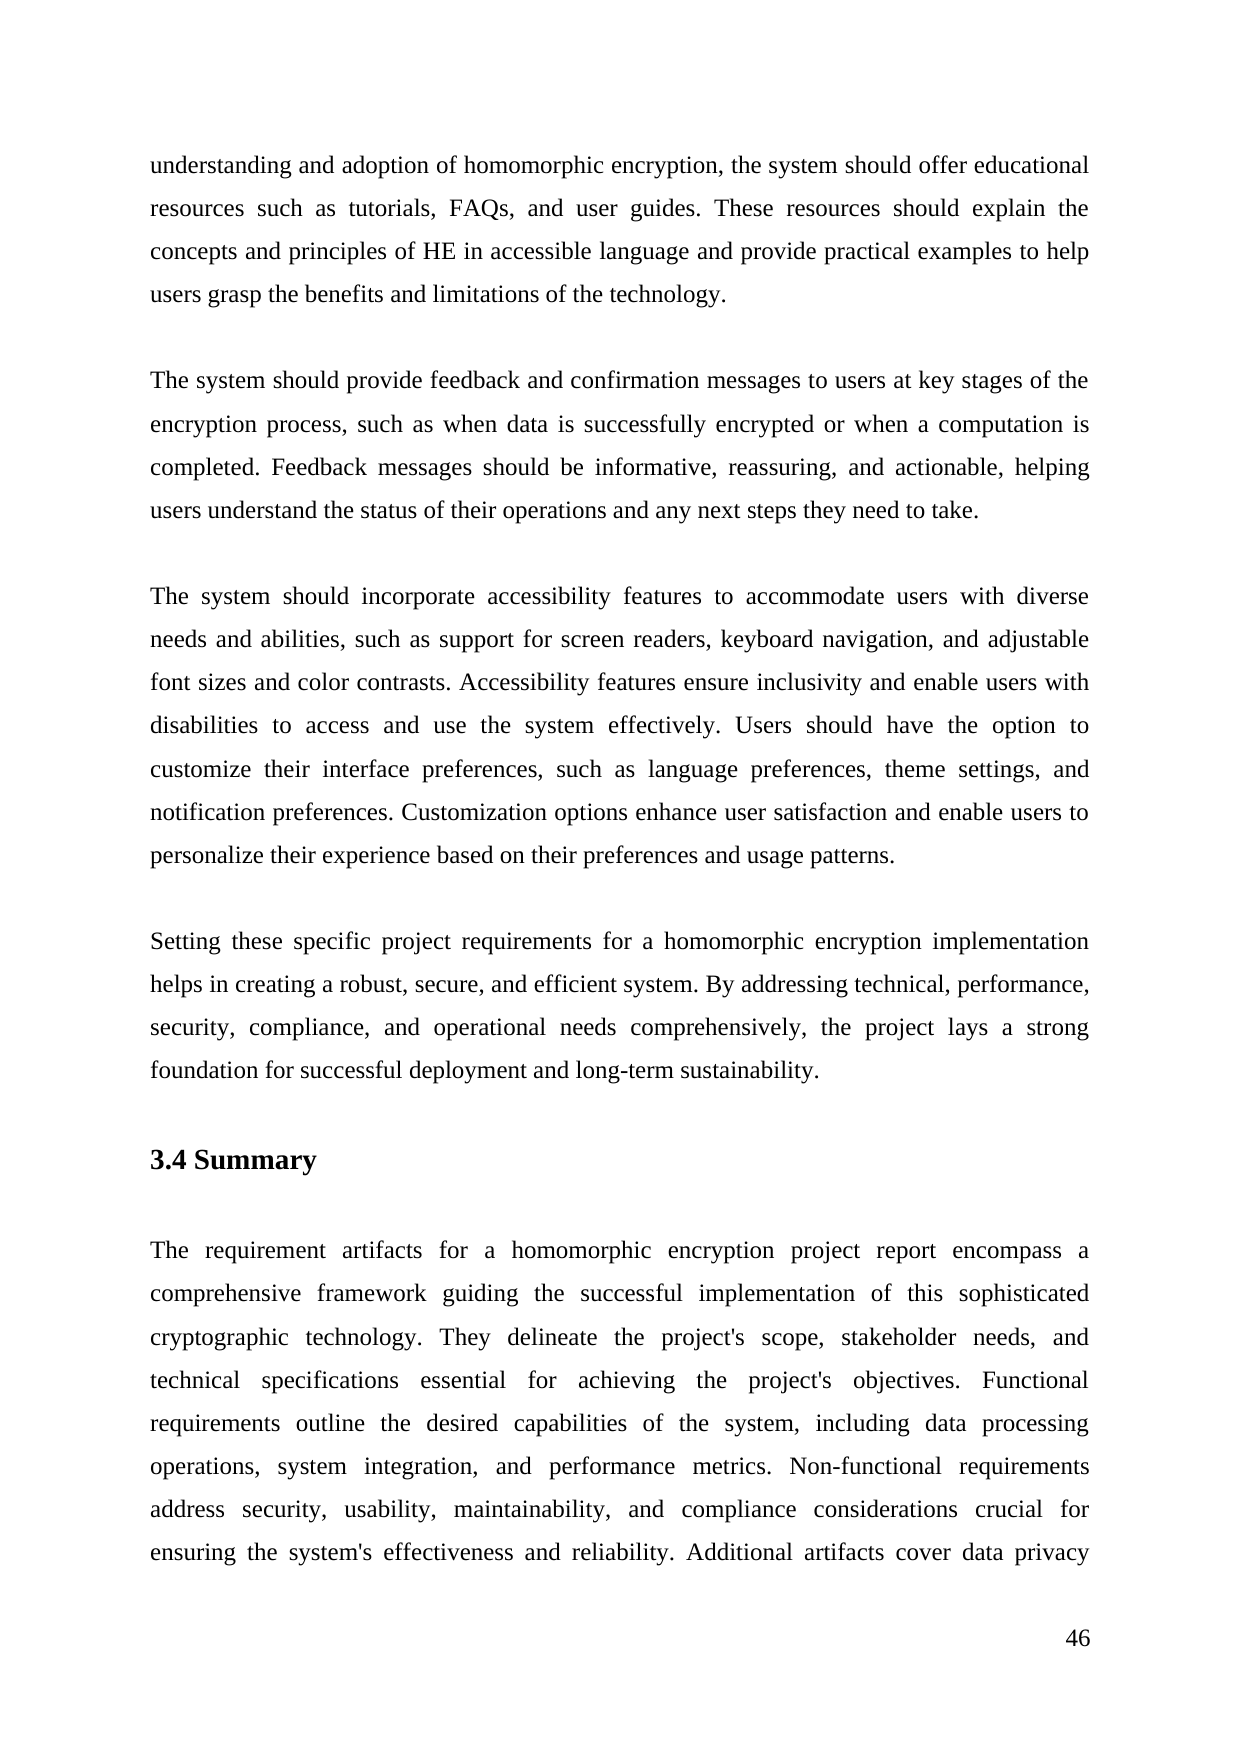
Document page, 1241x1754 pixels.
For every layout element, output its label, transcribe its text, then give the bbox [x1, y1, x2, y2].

text 3.4 Summary [150, 1142, 1090, 1175]
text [150, 150, 1090, 308]
text The system should provide feedback and confirmation messages to users at key stages of the encryption process, such as when data is successfully encrypted or when a computation is completed. Feedback messages should be informative, reassuring, and actionable, helping users understand the status of their operations and any next steps they need to take. [150, 366, 1090, 524]
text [150, 1235, 1090, 1566]
text Setting these specific project requirements for a homomorphic encryption implementation helps in creating a robust, secure, and efficient system. By addressing technical, performance, security, compliance, and operational needs comprehensively, the project lays a strong foundation for successful deployment and long-term sustainability. [150, 926, 1090, 1084]
text The system should incorporate accessibility features to accommodate users with diverse needs and abilities, such as support for screen readers, keyboard navigation, and adjustable font sizes and color contrasts. Accessibility features ensure inclusivity and enable users with disabilities to access and use the system effectively. Users should have the option to customize their interface preferences, such as language preferences, theme settings, and notification preferences. Customization options enhance user satisfaction and enable users to personalize their experience based on their preferences and usage patterns. [150, 581, 1090, 869]
